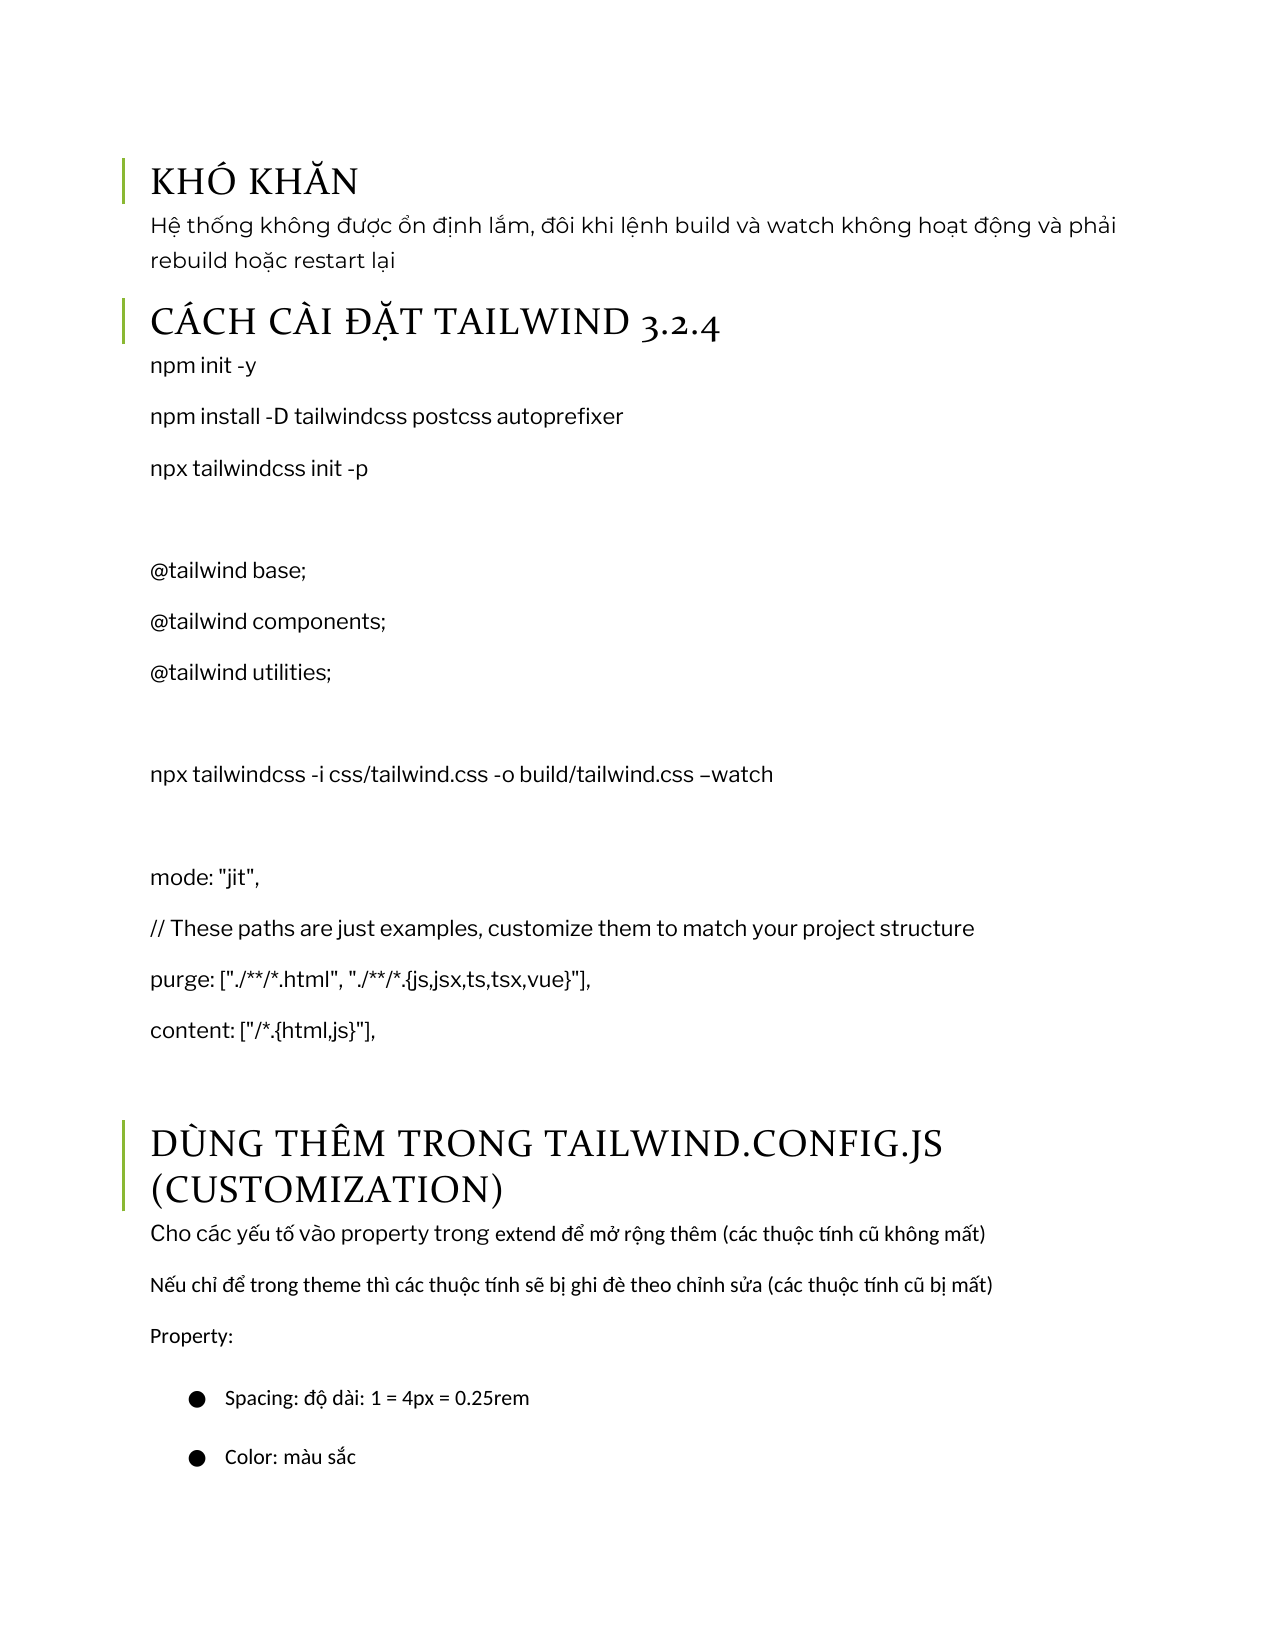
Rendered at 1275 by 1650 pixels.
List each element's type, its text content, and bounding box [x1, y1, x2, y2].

text Property: [150, 1322, 1125, 1349]
list Spacing: độ dài: 1 = 4px = 0.25rem [187, 1373, 1125, 1418]
text @tailwind utilities; [150, 659, 1125, 686]
text purge: ["./**/*.html", "./**/*.{js,jsx,ts,tsx,vue}"], [150, 966, 1125, 993]
text Nếu chỉ để trong theme thì các thuộc tính sẽ bị ghi đè theo chỉnh sửa (các thuộc tính cũ bị mất) [150, 1271, 1125, 1298]
text mode: "jit", [150, 864, 1125, 891]
text npm init -y [150, 352, 1125, 379]
text Hệ thống không được ổn định lắm, đôi khi lệnh build và watch không hoạt động và phải rebuild hoặc restart lại [150, 212, 1125, 274]
text npx tailwindcss init -p [150, 455, 1125, 481]
subtitle dùng thêm trong tailwind.config.js (customization) [125, 1120, 1125, 1211]
text @tailwind base; [150, 557, 1125, 584]
text npm install -D tailwindcss postcss autoprefixer [150, 404, 1125, 430]
text npx tailwindcss -i css/tailwind.css -o build/tailwind.css –watch [150, 762, 1125, 788]
list Color: màu sắc [187, 1432, 1125, 1477]
subtitle khó khăn [125, 158, 1125, 204]
text @tailwind components; [150, 608, 1125, 635]
text content: ["/*.{html,js}"], [150, 1017, 1125, 1044]
text Cho các yếu tố vào property trong extend để mở rộng thêm (các thuộc tính cũ không mất) [150, 1220, 1125, 1246]
subtitle Cách cài đặt tailwind 3.2.4 [125, 298, 1125, 344]
text // These paths are just examples, customize them to match your project structure [150, 915, 1125, 942]
